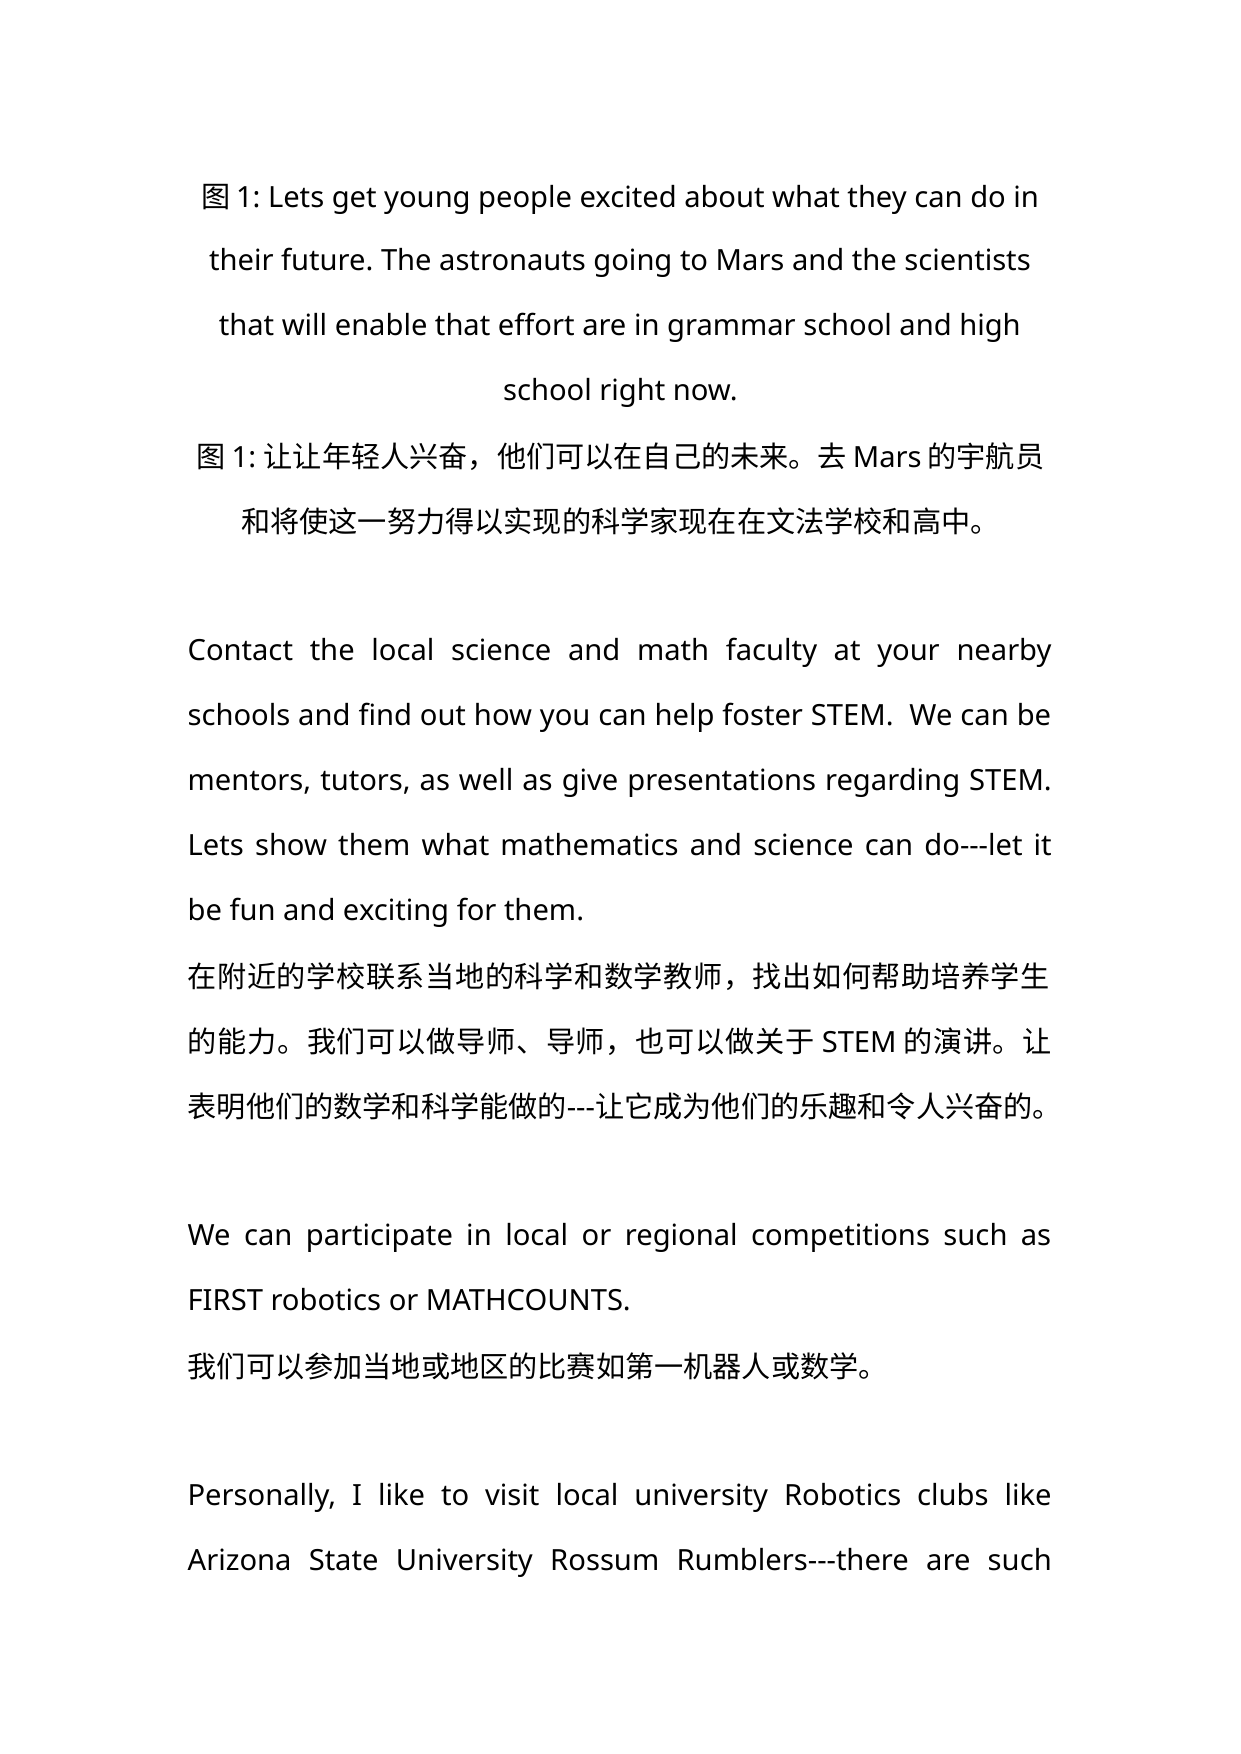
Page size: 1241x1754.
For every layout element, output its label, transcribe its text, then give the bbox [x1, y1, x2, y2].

text 我们可以参加当地或地区的比赛如第一机器人或数学。 [187, 1332, 1053, 1397]
text 图1: 让让年轻人兴奋，他们可以在自己的未来。去Mars的宇航员和将使这一努力得以实现的科学家现在在文法学校和高中。 [187, 422, 1053, 552]
text We can participate in local or regional competitions such as FIRST robotics or MATHCOUNTS. [187, 1202, 1053, 1332]
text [187, 1462, 1053, 1592]
text 在附近的学校联系当地的科学和数学教师，找出如何帮助培养学生的能力。我们可以做导师、导师，也可以做关于STEM的演讲。让表明他们的数学和科学能做的---让它成为他们的乐趣和令人兴奋的。 [187, 942, 1053, 1137]
text 图1: Lets get young people excited about what they can do in their future. The astronauts going to Mars and the scientists that will enable that effort are in grammar school and high school right now. [187, 162, 1053, 422]
text Contact the local science and math faculty at your nearby schools and find out how you can help foster STEM. We can be mentors, tutors, as well as give presentations regarding STEM. Lets show them what mathematics and science can do---let it be fun and exciting for them. [187, 617, 1053, 942]
